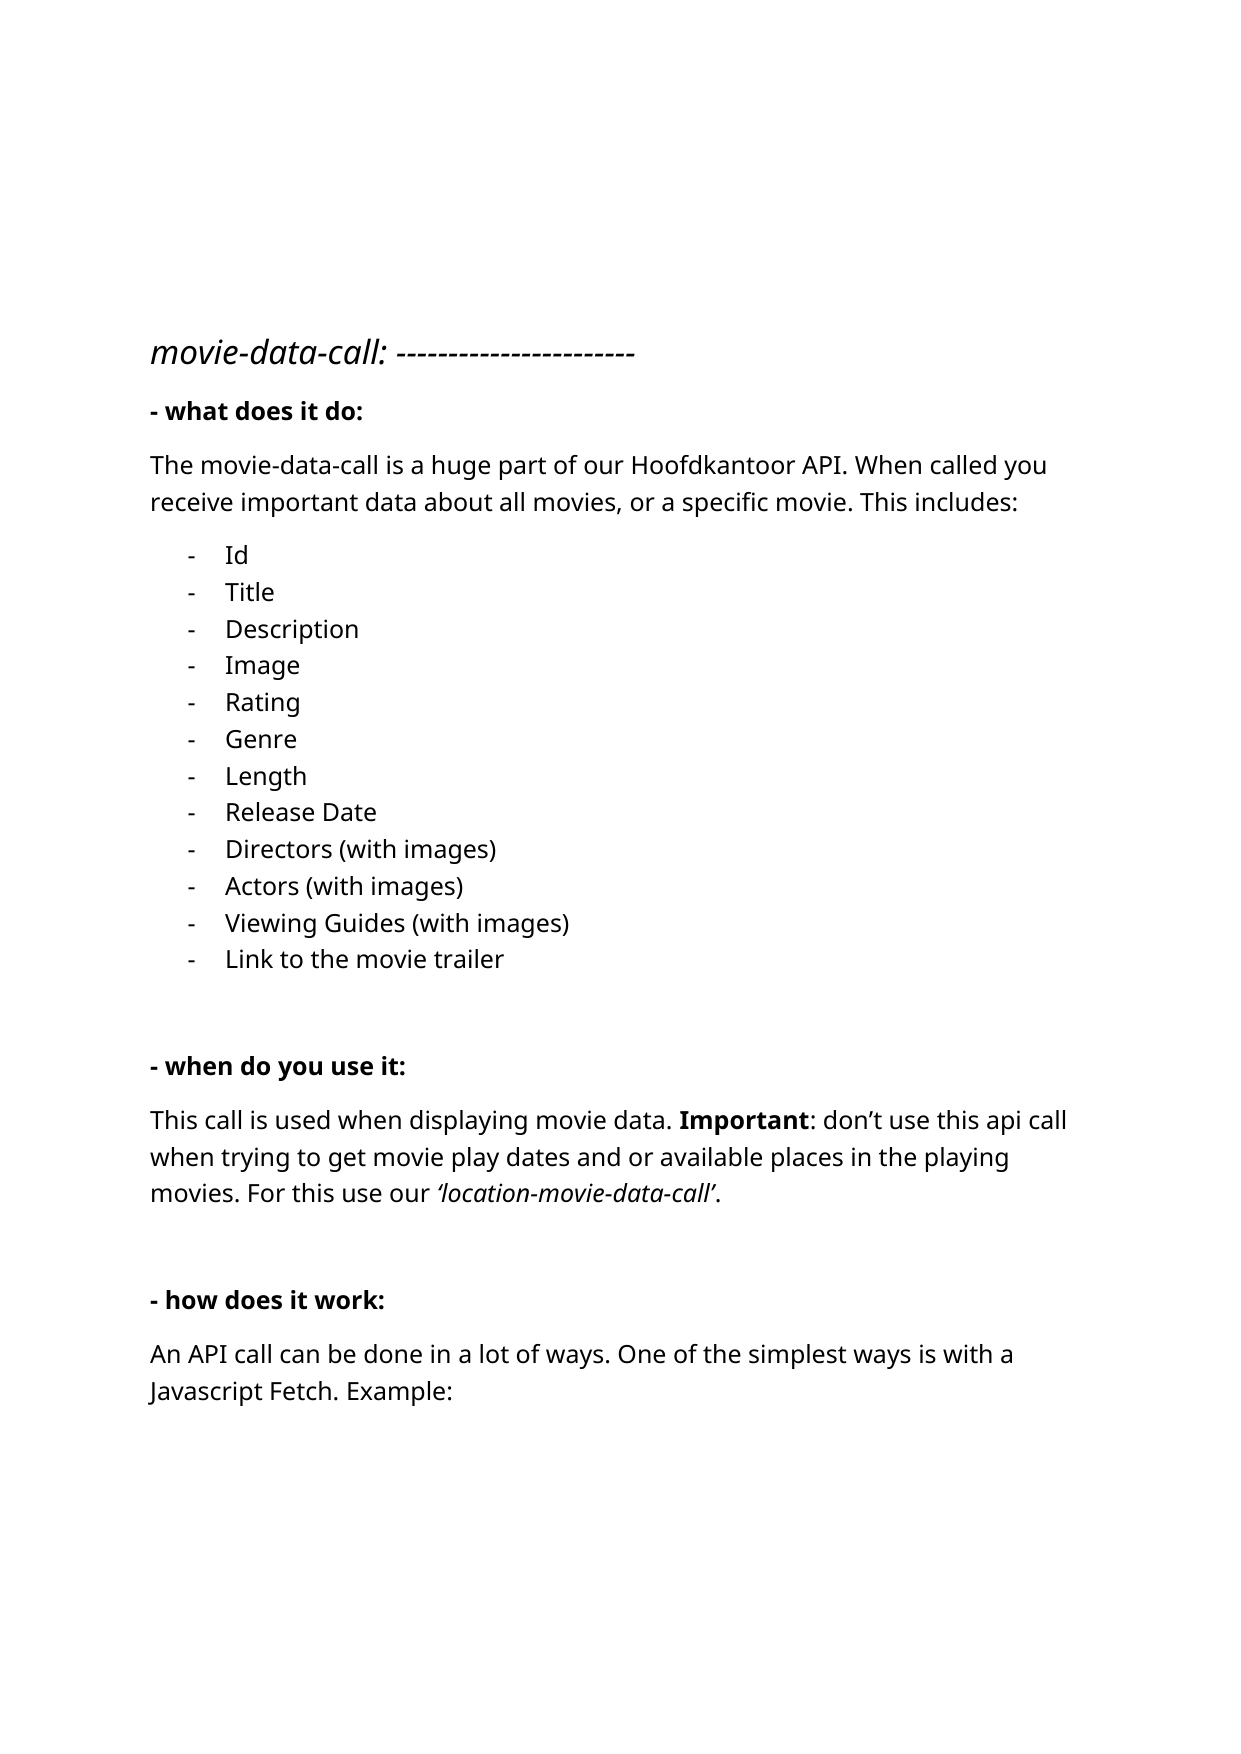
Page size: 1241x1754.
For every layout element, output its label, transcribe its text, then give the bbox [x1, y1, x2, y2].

list Genre [187, 722, 1090, 756]
list Link to the movie trailer [187, 942, 1090, 976]
text This call is used when displaying movie data. Important: don’t use this api call when trying to get movie play dates and or available places in the playing movies. For this use our ‘location-movie-data-call’. [150, 1102, 1090, 1210]
list Viewing Guides (with images) [187, 905, 1090, 939]
text The movie-data-call is a huge part of our Hoofdkantoor API. When called you receive important data about all movies, or a specific movie. This includes: [150, 447, 1090, 518]
text - when do you use it: [150, 1049, 1090, 1083]
list Length [187, 758, 1090, 792]
list Directors (with images) [187, 832, 1090, 866]
list Release Date [187, 795, 1090, 829]
text - what does it do: [150, 394, 1090, 428]
text - how does it work: [150, 1283, 1090, 1317]
text movie-data-call: ----------------------- [150, 328, 1090, 374]
list Rating [187, 685, 1090, 719]
text An API call can be done in a lot of ways. One of the simplest ways is with a Javascript Fetch. Example: [150, 1336, 1090, 1407]
list Title [187, 574, 1090, 608]
list Image [187, 648, 1090, 682]
list Actors (with images) [187, 869, 1090, 903]
list Id [187, 538, 1090, 572]
list Description [187, 611, 1090, 645]
